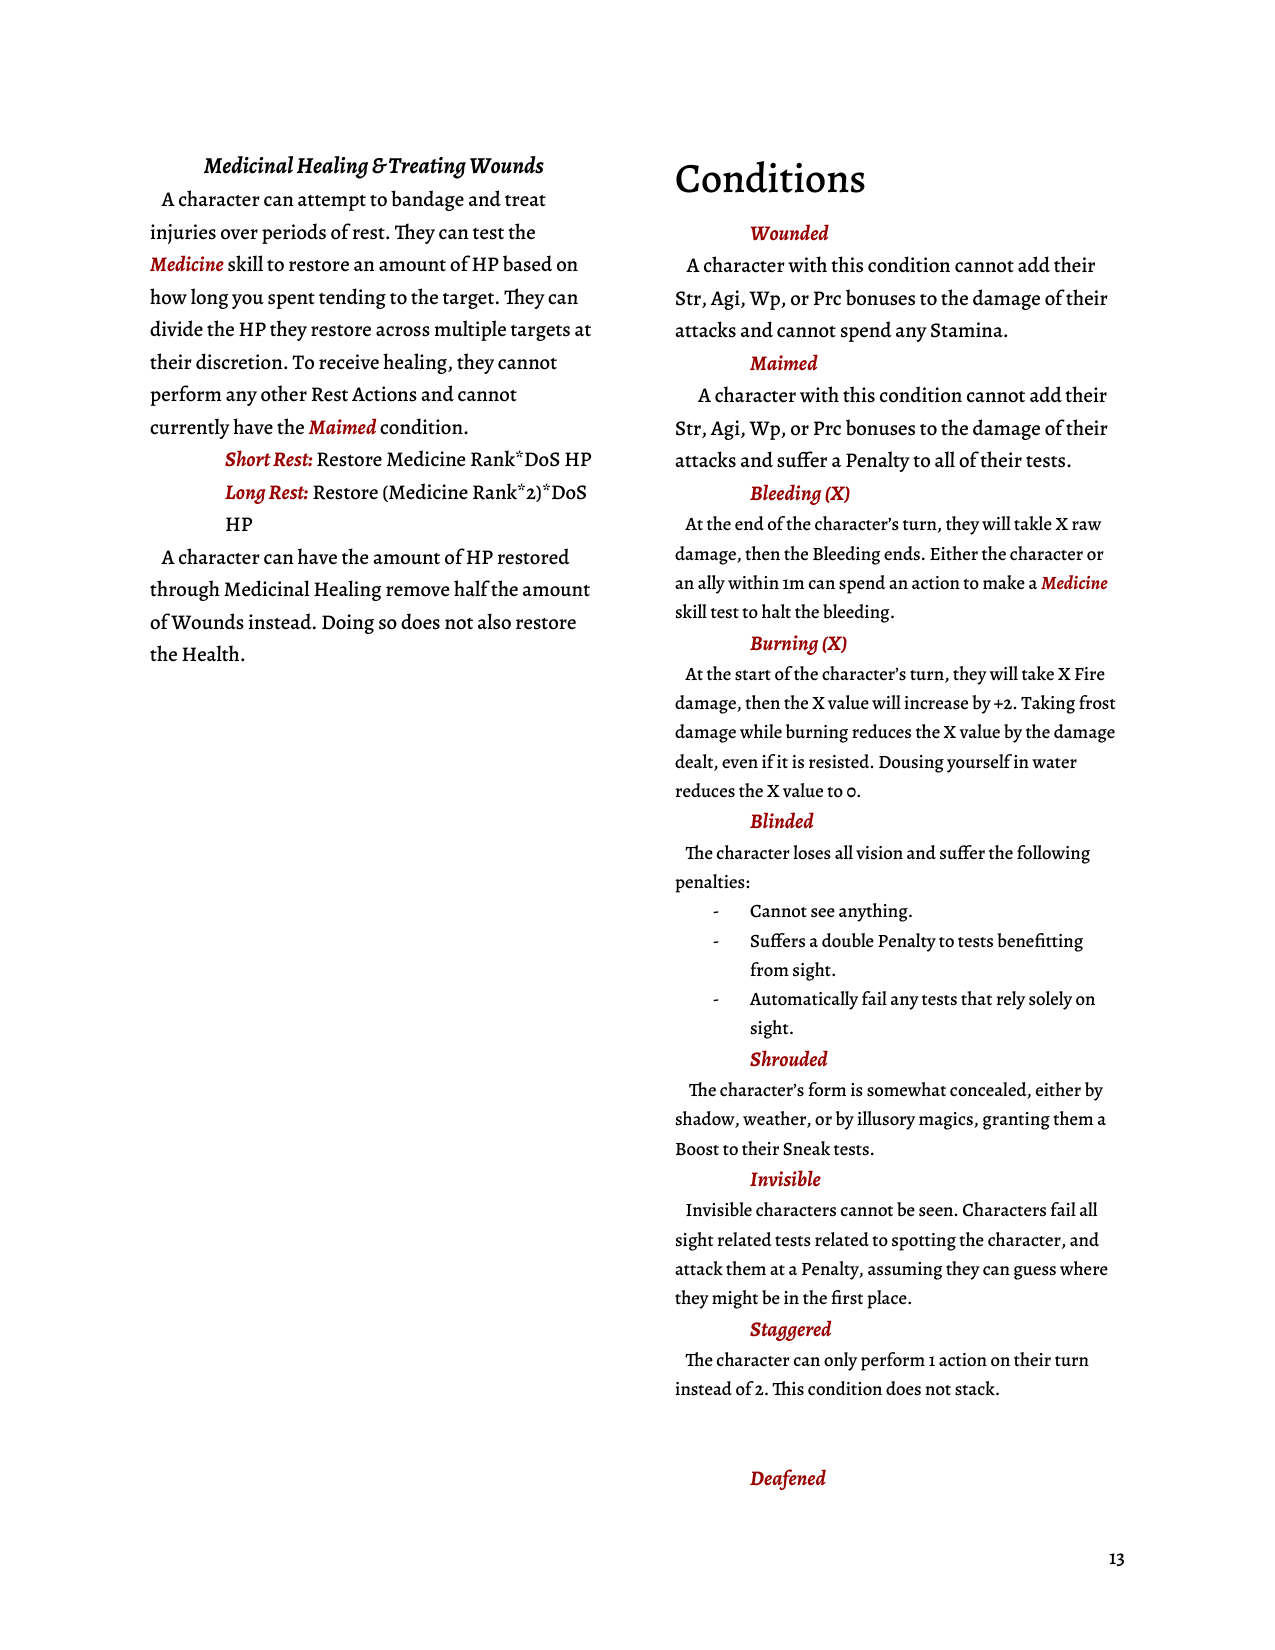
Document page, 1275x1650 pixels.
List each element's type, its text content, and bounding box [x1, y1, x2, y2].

text The character can only perform 1 action on their turn instead of 2. This condition does not stack. [675, 1347, 1125, 1402]
text A character can have the amount of HP restored through Medicinal Healing remove half the amount of Wounds instead. Doing so does not also restore the Health. [150, 543, 600, 669]
text A character can attempt to bandage and treat injuries over periods of rest. They can test the Medicine skill to restore an amount of HP based on how long you spent tending to the target. They can divide the HP they restore across multiple targets at their discretion. To receive healing, they cannot perform any other Rest Actions and cannot currently have the Maimed condition. [150, 186, 600, 442]
text Blinded [750, 808, 1125, 836]
text Shrouded [750, 1045, 1125, 1073]
text Invisible [750, 1165, 1125, 1194]
subtitle Conditions [675, 150, 1125, 207]
list Cannot see anything. [712, 899, 1125, 924]
text Burning (X) [750, 629, 1125, 657]
text Deafened [675, 1464, 1125, 1493]
text Invisible characters cannot be seen. Characters fail all sight related tests related to spotting the character, and attack them at a Penalty, assuming they can guess where they might be in the first place. [675, 1198, 1125, 1311]
list Automatically fail any tests that rely solely on sight. [712, 986, 1125, 1041]
text At the start of the character’s turn, they will take X Fire damage, then the X value will increase by +2. Taking frost damage while burning reduces the X value by the damage dealt, even if it is resisted. Dousing yourself in water reduces the X value to 0. [675, 661, 1125, 804]
text Short Rest: Restore Medicine Rank*DoS HP [225, 446, 600, 474]
list Suffers a double Penalty to tests benefitting from sight. [712, 928, 1125, 983]
text A character with this condition cannot add their Str, Agi, Wp, or Prc bonuses to the damage of their attacks and cannot spend any Stamina. [675, 252, 1125, 345]
text The character’s form is somewhat concealed, either by shadow, weather, or by illusory magics, granting them a Boost to their Sneak tests. [675, 1077, 1125, 1162]
text Long Rest: Restore (Medicine Rank*2)*DoS HP [225, 478, 600, 539]
text Maimed [750, 349, 1125, 377]
text The character loses all vision and suffer the following penalties: [675, 840, 1125, 895]
subtitle Medicinal Healing & Treating Wounds [150, 150, 600, 181]
text Staggered [750, 1315, 1125, 1343]
text At the end of the character’s turn, they will takle X raw damage, then the Bleeding ends. Either the character or an ally within 1m can spend an action to make a Medicine skill test to halt the bleeding. [675, 512, 1125, 625]
text A character with this condition cannot add their Str, Agi, Wp, or Prc bonuses to the damage of their attacks and suffer a Penalty to all of their tests. [675, 382, 1125, 475]
text Bleeding (X) [750, 479, 1125, 507]
text Wounded [750, 219, 1125, 247]
